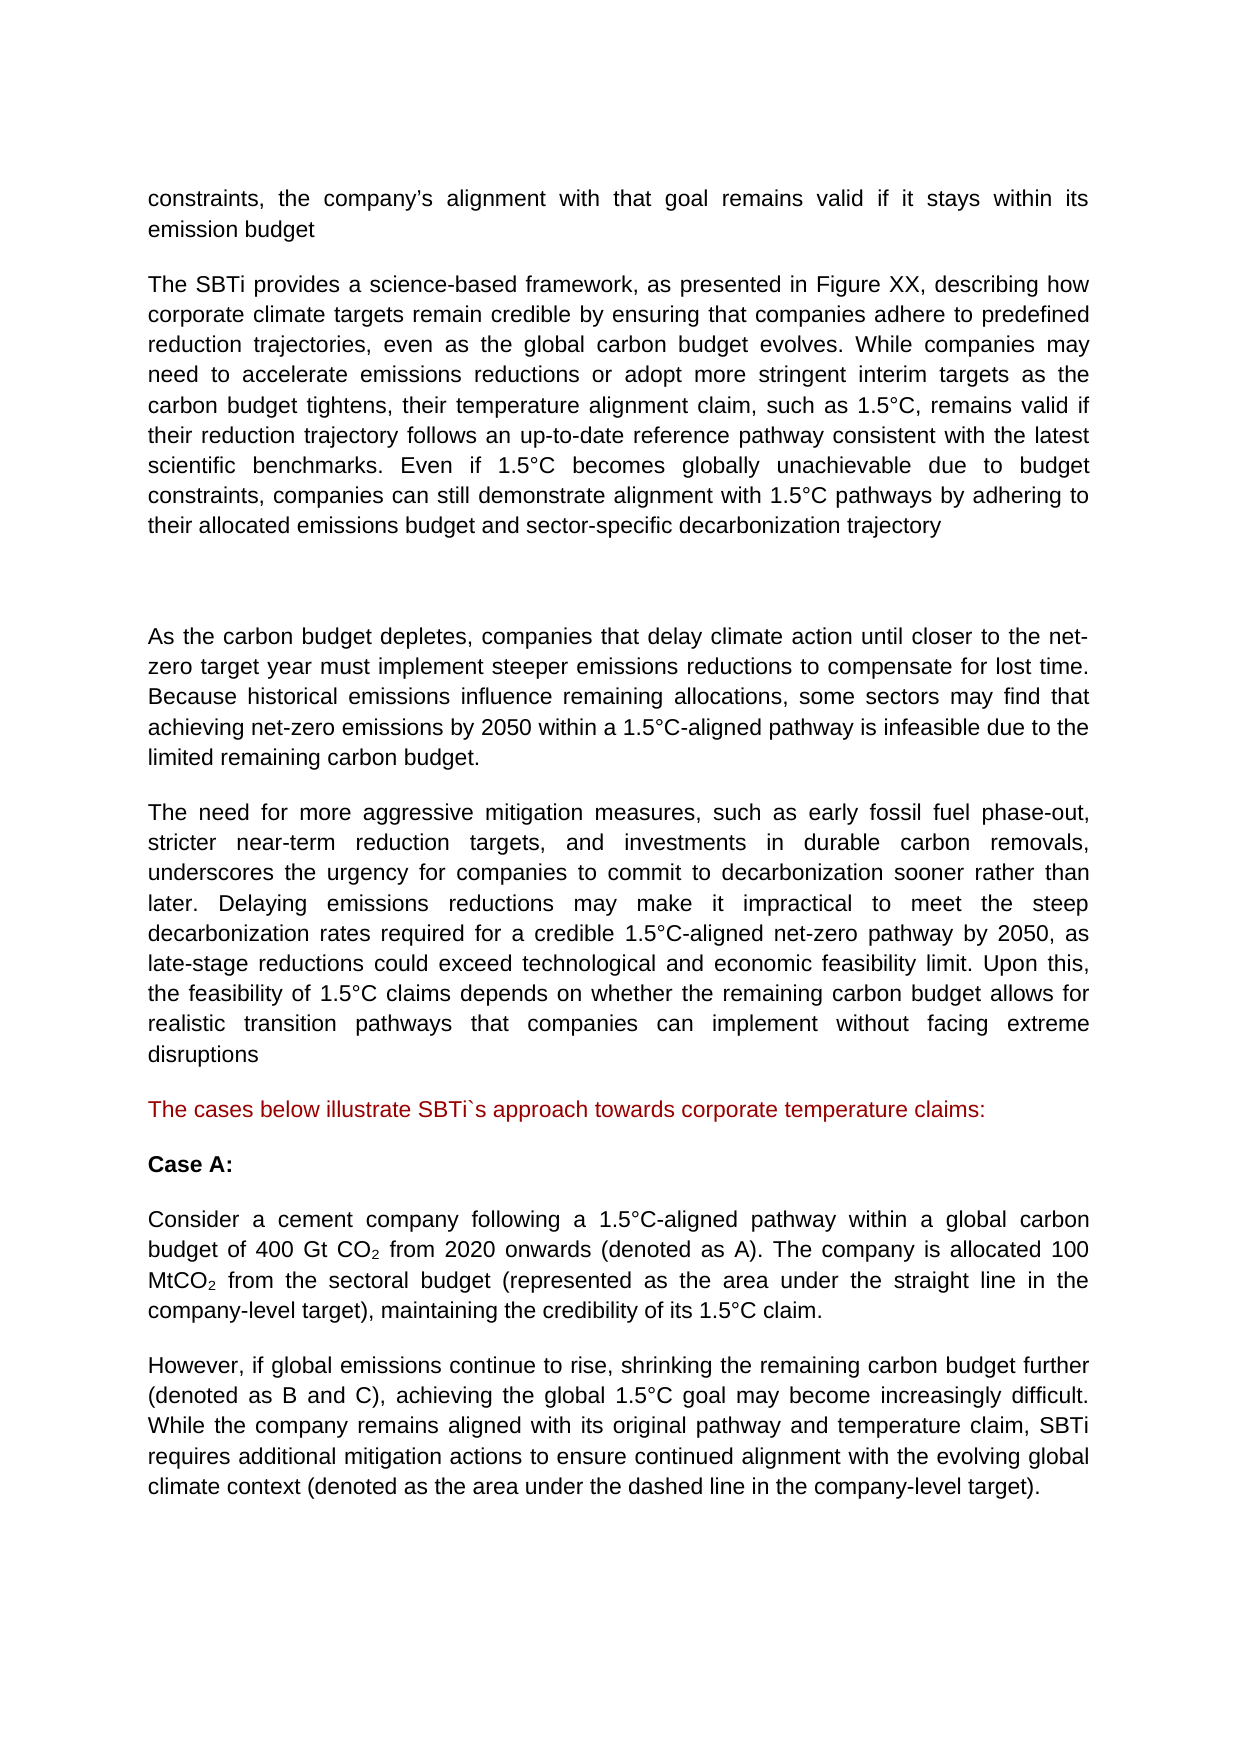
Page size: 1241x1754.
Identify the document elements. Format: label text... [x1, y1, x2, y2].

text As the carbon budget depletes, companies that delay climate action until closer to the net-zero target year must implement steeper emissions reductions to compensate for lost time. Because historical emissions influence remaining allocations, some sectors may find that achieving net-zero emissions by 2050 within a 1.5°C-aligned pathway is infeasible due to the limited remaining carbon budget. [148, 623, 1090, 770]
text The SBTi provides a science-based framework, as presented in Figure XX, describing how corporate climate targets remain credible by ensuring that companies adhere to predefined reduction trajectories, even as the global carbon budget evolves. While companies may need to accelerate emissions reductions or adopt more stringent interim targets as the carbon budget tightens, their temperature alignment claim, such as 1.5°C, remains valid if their reduction trajectory follows an up-to-date reference pathway consistent with the latest scientific benchmarks. Even if 1.5°C becomes globally unachievable due to budget constraints, companies can still demonstrate alignment with 1.5°C pathways by adhering to their allocated emissions budget and sector-specific decarbonization trajectory [148, 271, 1090, 539]
text However, if global emissions continue to rise, shrinking the remaining carbon budget further (denoted as B and C), achieving the global 1.5°C goal may become increasingly difficult. While the company remains aligned with its original pathway and temperature claim, SBTi requires additional mitigation actions to ensure continued alignment with the evolving global climate context (denoted as the area under the dashed line in the company-level target). [148, 1352, 1090, 1499]
text The cases below illustrate SBTi`s approach towards corporate temperature claims: [148, 1096, 1090, 1122]
text Consider a cement company following a 1.5°C-aligned pathway within a global carbon budget of 400 Gt CO₂ from 2020 onwards (denoted as A). The company is allocated 100 MtCO₂ from the sectoral budget (represented as the area under the straight line in the company-level target), maintaining the credibility of its 1.5°C claim. [148, 1206, 1090, 1323]
text The need for more aggressive mitigation measures, such as early fossil fuel phase-out, stricter near-term reduction targets, and investments in durable carbon removals, underscores the urgency for companies to commit to decarbonization sooner rather than later. Delaying emissions reductions may make it impractical to meet the steep decarbonization rates required for a credible 1.5°C-aligned net-zero pathway by 2050, as late-stage reductions could exceed technological and economic feasibility limit. Upon this, the feasibility of 1.5°C claims depends on whether the remaining carbon budget allows for realistic transition pathways that companies can implement without facing extreme disruptions [148, 799, 1090, 1067]
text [148, 185, 1090, 242]
text Case A: [148, 1151, 1090, 1177]
